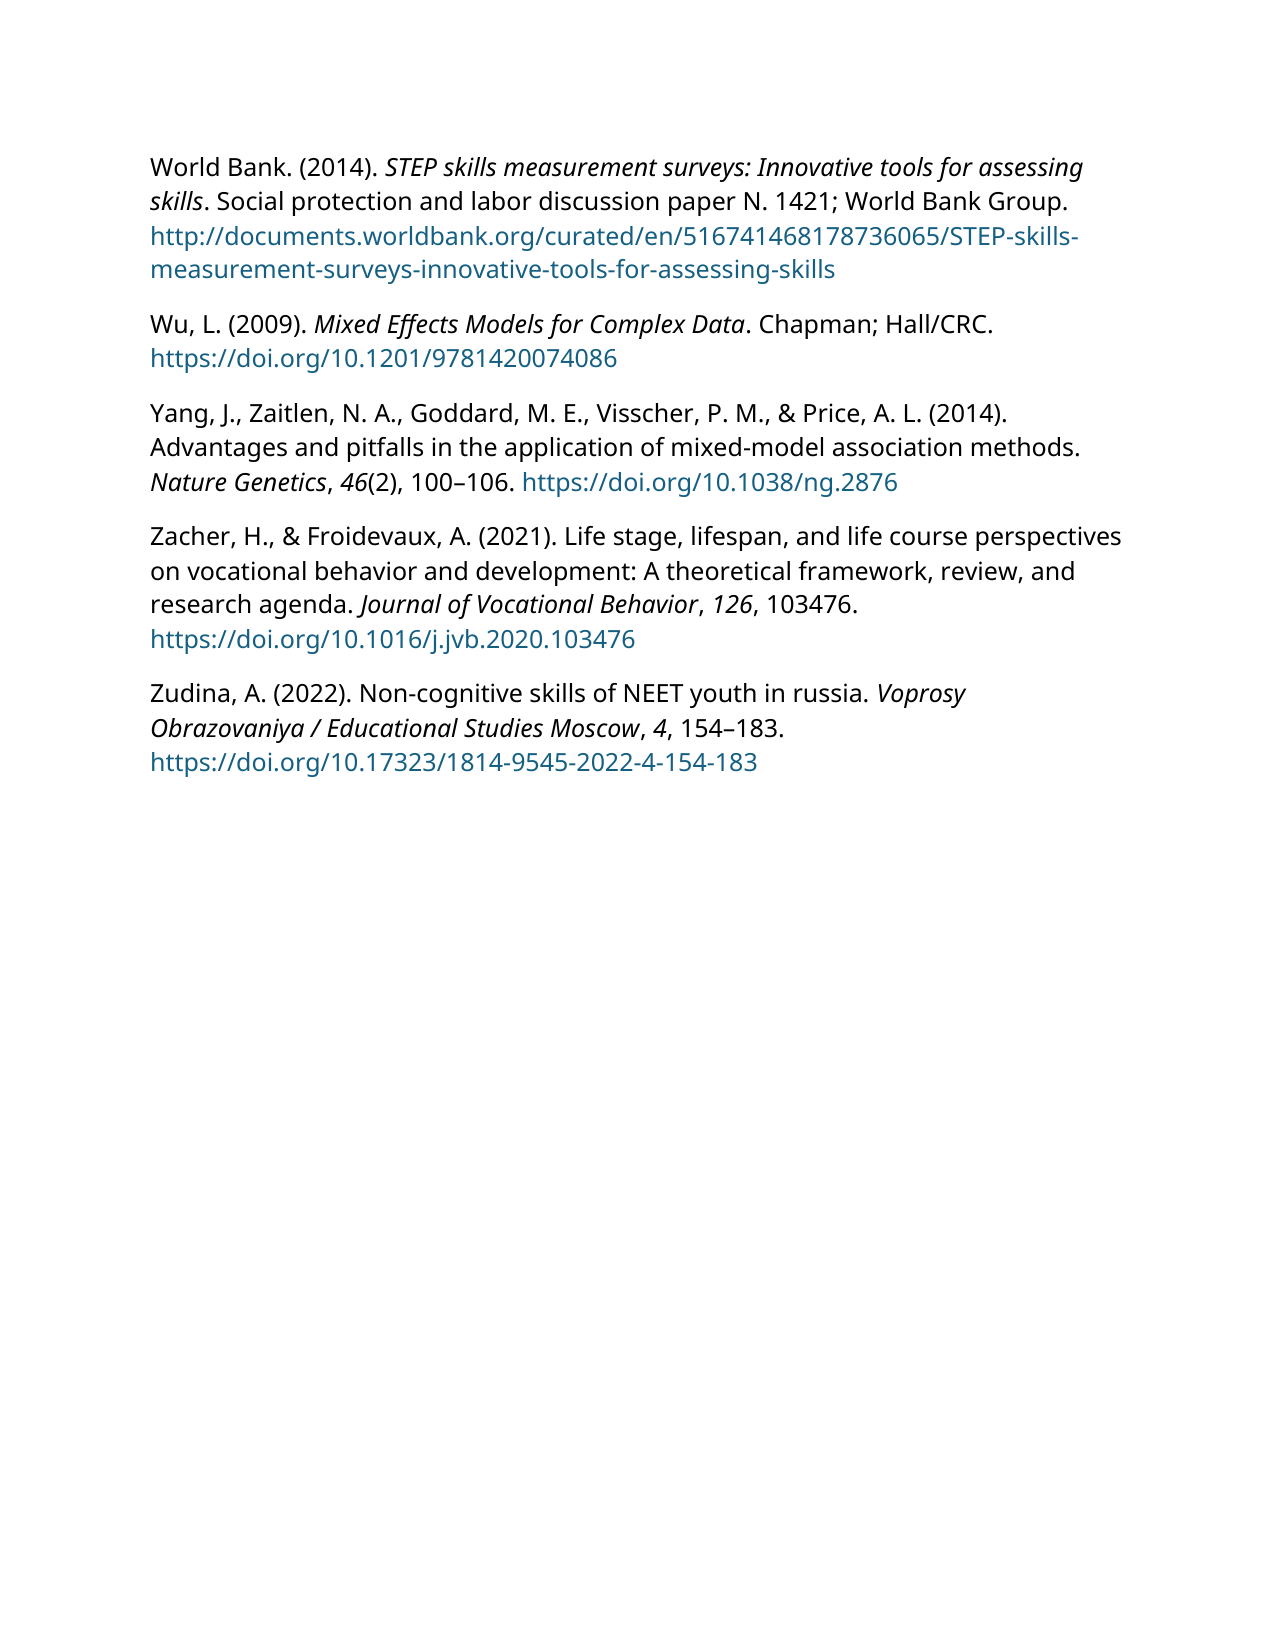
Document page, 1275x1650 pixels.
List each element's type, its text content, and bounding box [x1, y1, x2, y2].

text Zacher, H., & Froidevaux, A. (2021). Life stage, lifespan, and life course perspectives on vocational behavior and development: A theoretical framework, review, and research agenda. Journal of Vocational Behavior, 126, 103476. https://doi.org/10.1016/j.jvb.2020.103476 [150, 519, 1125, 655]
text World Bank. (2014). STEP skills measurement surveys: Innovative tools for assessing skills. Social protection and labor discussion paper N. 1421; World Bank Group. http://documents.worldbank.org/curated/en/516741468178736065/STEP-skills-measurement-surveys-innovative-tools-for-assessing-skills [150, 150, 1125, 286]
text Zudina, A. (2022). Non-cognitive skills of NEET youth in russia. Voprosy Obrazovaniya / Educational Studies Moscow, 4, 154–183. https://doi.org/10.17323/1814-9545-2022-4-154-183 [150, 676, 1125, 778]
text Wu, L. (2009). Mixed Effects Models for Complex Data. Chapman; Hall/CRC. https://doi.org/10.1201/9781420074086 [150, 307, 1125, 375]
text Yang, J., Zaitlen, N. A., Goddard, M. E., Visscher, P. M., & Price, A. L. (2014). Advantages and pitfalls in the application of mixed-model association methods. Nature Genetics, 46(2), 100–106. https://doi.org/10.1038/ng.2876 [150, 396, 1125, 498]
